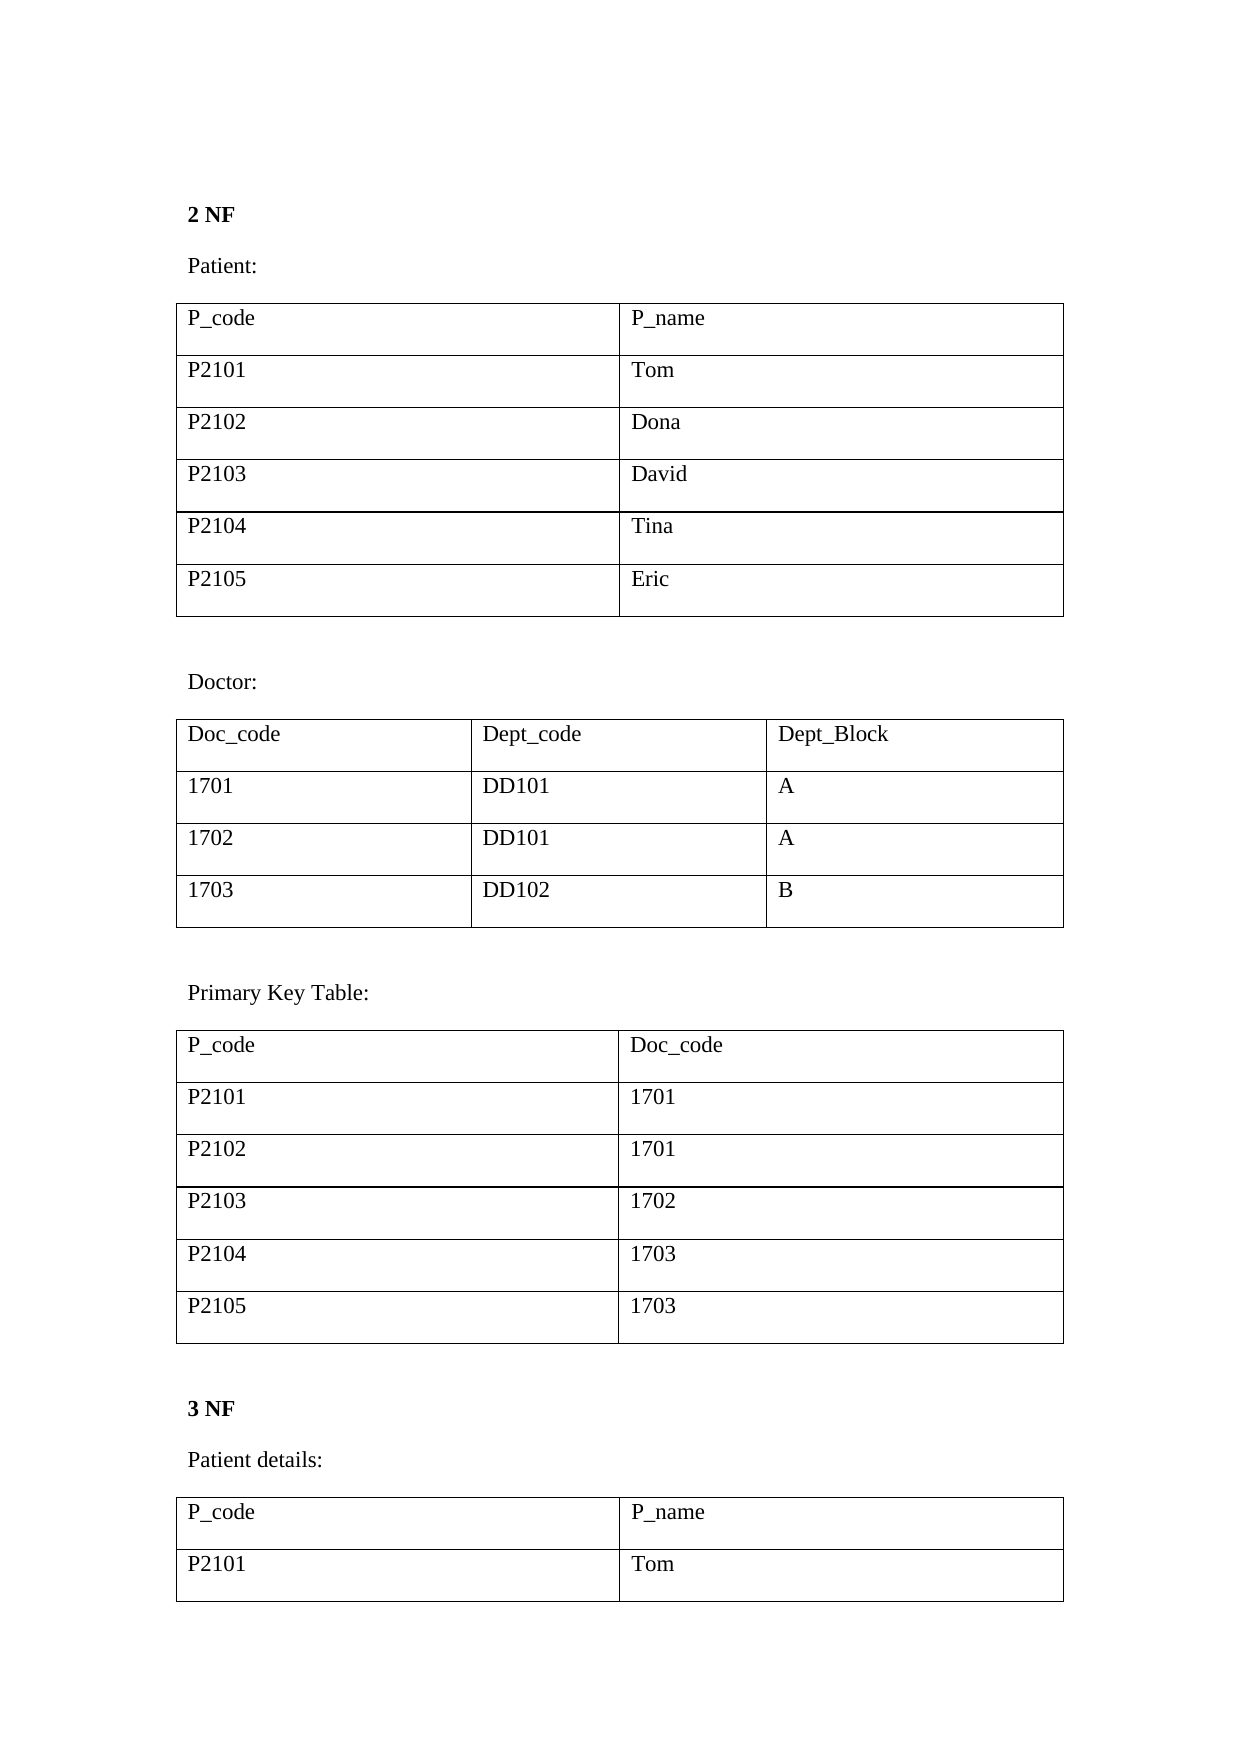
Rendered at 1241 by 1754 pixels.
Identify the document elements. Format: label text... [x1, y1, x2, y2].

table_cell 1701 [177, 772, 471, 823]
table_header Dept_Block [767, 720, 1063, 771]
table_cell 1702 [619, 1188, 1063, 1238]
table_cell A [767, 772, 1063, 823]
text Doctor: [187, 668, 1053, 694]
table_cell P2101 [177, 356, 619, 407]
table_cell DD101 [472, 824, 766, 875]
table_cell 1701 [619, 1083, 1063, 1134]
table_cell A [767, 824, 1063, 875]
text 2 NF [187, 201, 1053, 227]
table_cell P2102 [177, 1135, 618, 1186]
table_cell Tina [620, 513, 1063, 563]
table_cell B [767, 876, 1063, 927]
text Patient details: [187, 1446, 1053, 1472]
table_header Doc_code [177, 720, 471, 771]
table_cell Tom [620, 356, 1063, 407]
table_cell P2101 [177, 1550, 619, 1601]
table_cell P2101 [177, 1083, 618, 1134]
table_cell 1703 [619, 1240, 1063, 1291]
table_header P_name [620, 1498, 1063, 1549]
text Primary Key Table: [187, 979, 1053, 1006]
table_cell Dona [620, 408, 1063, 459]
text 3 NF [187, 1395, 1053, 1421]
table_cell P2105 [177, 565, 619, 616]
table_cell 1703 [619, 1292, 1063, 1343]
table_cell Tom [620, 1550, 1063, 1601]
table_cell P2104 [177, 513, 619, 563]
table_cell P2105 [177, 1292, 618, 1343]
table_cell P2102 [177, 408, 619, 459]
table_cell 1702 [177, 824, 471, 875]
table_cell DD101 [472, 772, 766, 823]
table_cell 1701 [619, 1135, 1063, 1186]
table_header Dept_code [472, 720, 766, 771]
table_cell 1703 [177, 876, 471, 927]
table_header P_code [177, 304, 619, 355]
table_cell DD102 [472, 876, 766, 927]
table_header P_name [620, 304, 1063, 355]
table_header P_code [177, 1498, 619, 1549]
table_cell P2103 [177, 460, 619, 511]
table_header P_code [177, 1031, 618, 1082]
table_cell Eric [620, 565, 1063, 616]
table_cell David [620, 460, 1063, 511]
table_cell P2103 [177, 1188, 618, 1238]
table_header Doc_code [619, 1031, 1063, 1082]
table_cell P2104 [177, 1240, 618, 1291]
text Patient: [187, 252, 1053, 278]
